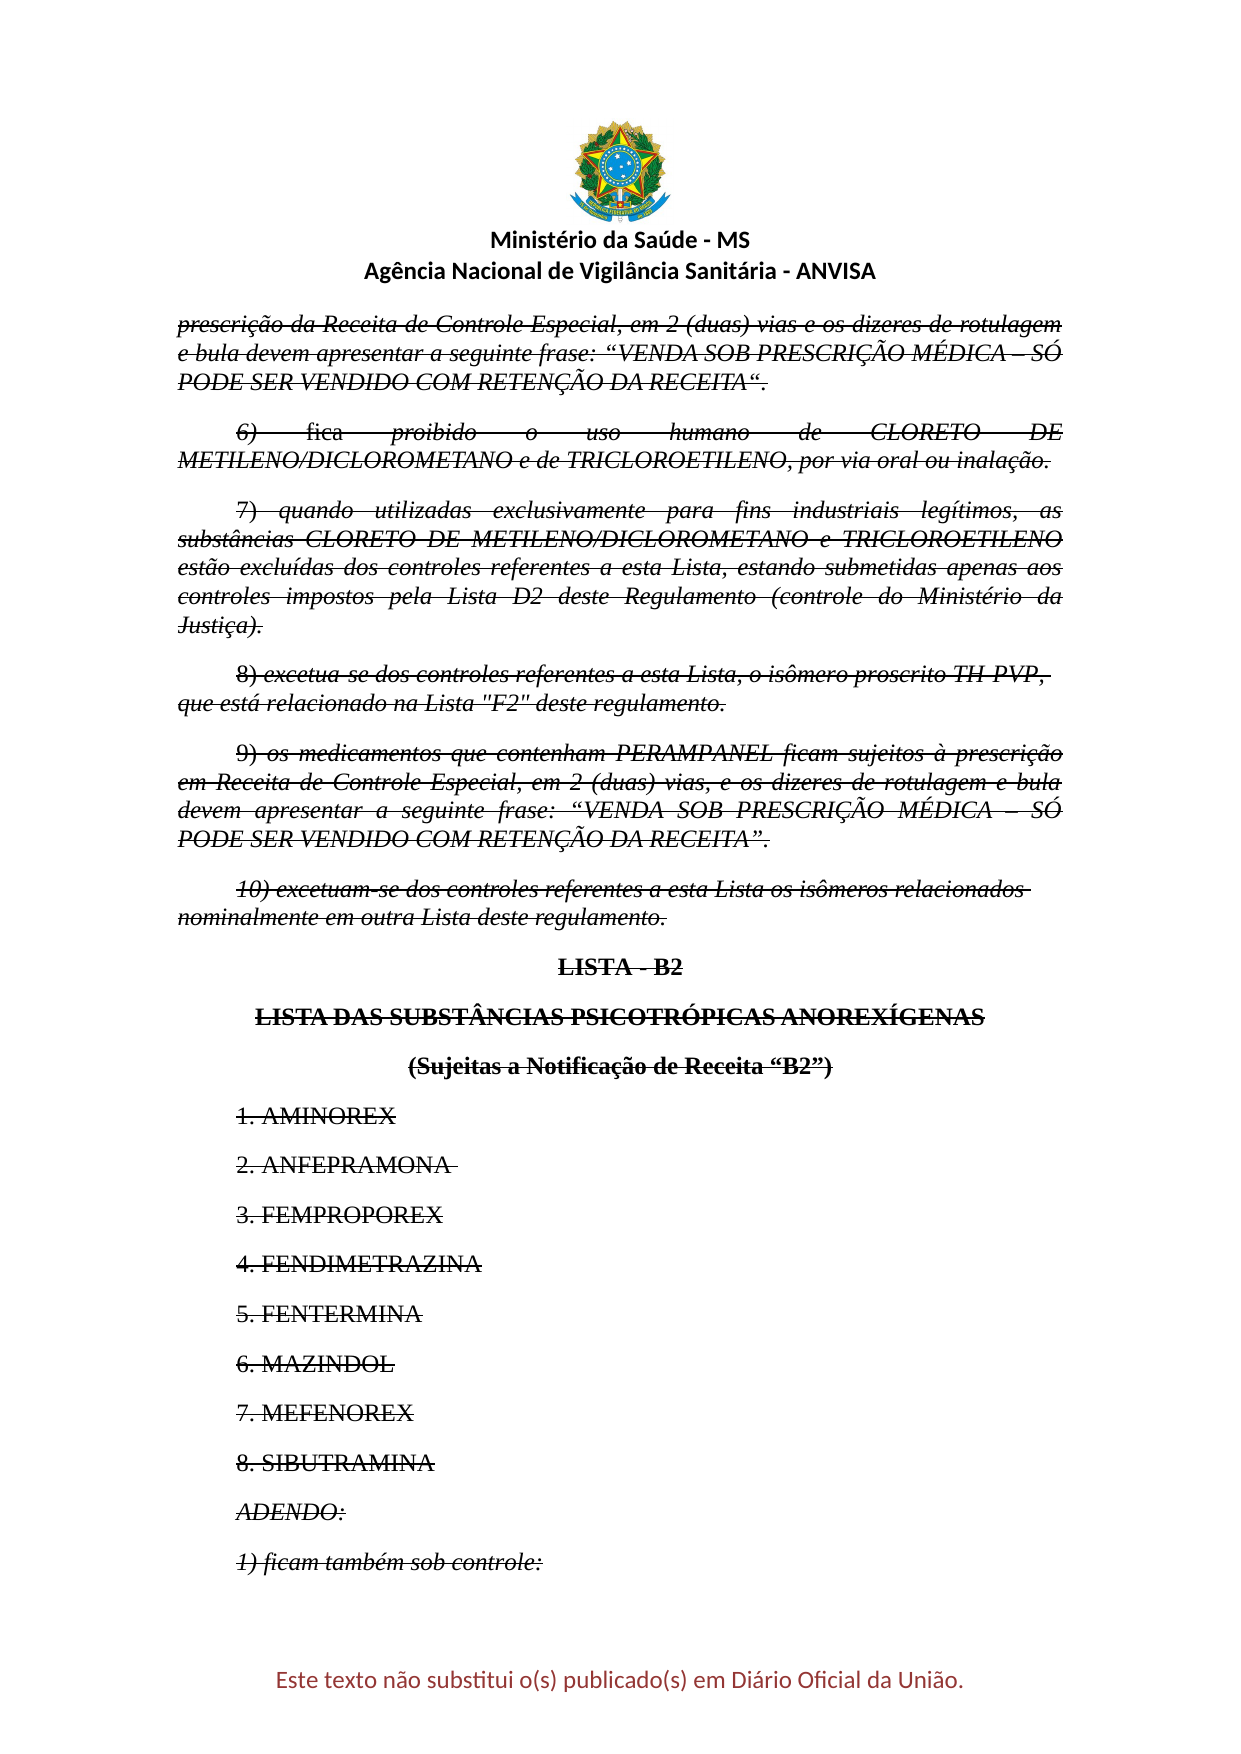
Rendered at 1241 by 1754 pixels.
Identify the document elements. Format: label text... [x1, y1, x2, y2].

subtitle 7) quando utilizadas exclusivamente para fins industriais legítimos, as substâncias CLORETO DE METILENO/DICLOROMETANO e TRICLOROETILENO estão excluídas dos controles referentes a esta Lista, estando submetidas apenas aos controles impostos pela Lista D2 deste Regulamento (controle do Ministério da Justiça). [177, 495, 1063, 539]
text 2. ANFEPRAMONA [177, 1150, 1063, 1179]
text (Sujeitas a Notificação de Receita “B2”) [177, 1051, 1063, 1080]
text 1) ficam também sob controle: [177, 1547, 1063, 1576]
text 1. AMINOREX [177, 1101, 1063, 1129]
text ADENDO: [177, 1497, 1063, 1526]
text 10) excetuam-se dos controles referentes a esta Lista os isômeros relacionados nominalmente em outra Lista deste regulamento. [177, 874, 1063, 931]
text 8. SIBUTRAMINA [177, 1448, 1063, 1477]
text 9) os medicamentos que contenham PERAMPANEL ficam sujeitos à prescrição em Receita de Controle Especial, em 2 (duas) vias, e os dizeres de rotulagem e bula devem apresentar a seguinte frase: “VENDA SOB PRESCRIÇÃO MÉDICA – SÓ PODE SER VENDIDO COM RETENÇÃO DA RECEITA”. [177, 812, 1063, 853]
picture [566, 118, 674, 225]
text 9) os medicamentos que contenham PERAMPANEL ficam sujeitos à prescrição em Receita de Controle Especial, em 2 (duas) vias, e os dizeres de rotulagem e bula devem apresentar a seguinte frase: “VENDA SOB PRESCRIÇÃO MÉDICA – SÓ PODE SER VENDIDO COM RETENÇÃO DA RECEITA”. [177, 738, 1063, 811]
text 5. FENTERMINA [177, 1299, 1063, 1328]
text 6) fica proibido o uso humano de CLORETO DE METILENO/DICLOROMETANO e de TRICLOROETILENO, por via oral ou inalação. [177, 417, 1063, 474]
text 3. FEMPROPOREX [177, 1200, 1063, 1229]
subtitle LISTA DAS SUBSTÂNCIAS PSICOTRÓPICAS ANOREXÍGENAS [177, 1002, 1063, 1030]
text 7. MEFENOREX [177, 1398, 1063, 1427]
text 8) excetua-se dos controles referentes a esta Lista, o isômero proscrito TH-PVP, que está relacionado na Lista "F2" deste regulamento. [177, 659, 1063, 717]
subtitle 7) quando utilizadas exclusivamente para fins industriais legítimos, as substâncias CLORETO DE METILENO/DICLOROMETANO e TRICLOROETILENO estão excluídas dos controles referentes a esta Lista, estando submetidas apenas aos controles impostos pela Lista D2 deste Regulamento (controle do Ministério da Justiça). [177, 598, 1063, 639]
subtitle 7) quando utilizadas exclusivamente para fins industriais legítimos, as substâncias CLORETO DE METILENO/DICLOROMETANO e TRICLOROETILENO estão excluídas dos controles referentes a esta Lista, estando submetidas apenas aos controles impostos pela Lista D2 deste Regulamento (controle do Ministério da Justiça). [177, 569, 1063, 597]
text 4. FENDIMETRAZINA [177, 1249, 1063, 1278]
text 6. MAZINDOL [177, 1349, 1063, 1377]
subtitle 7) quando utilizadas exclusivamente para fins industriais legítimos, as substâncias CLORETO DE METILENO/DICLOROMETANO e TRICLOROETILENO estão excluídas dos controles referentes a esta Lista, estando submetidas apenas aos controles impostos pela Lista D2 deste Regulamento (controle do Ministério da Justiça). [177, 541, 1063, 568]
subtitle LISTA - B2 [177, 952, 1063, 981]
